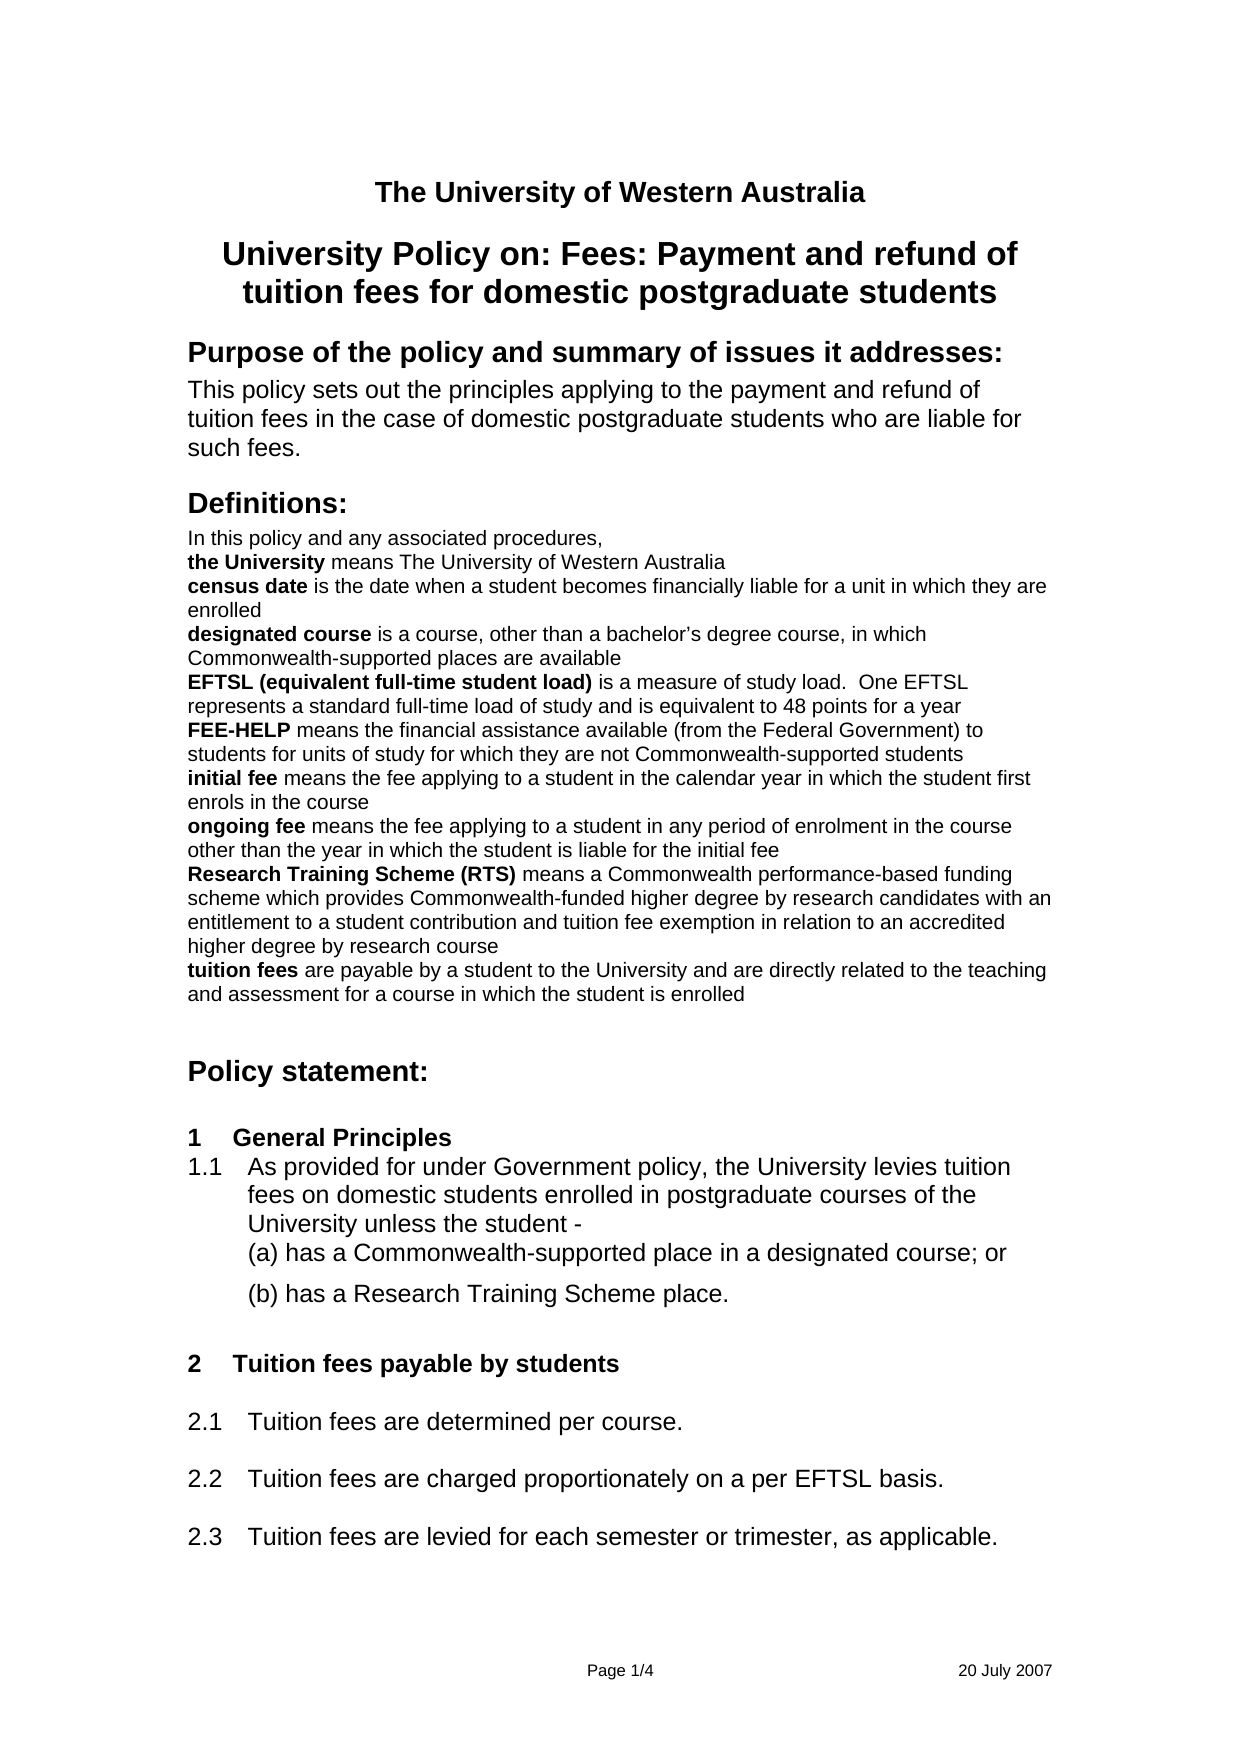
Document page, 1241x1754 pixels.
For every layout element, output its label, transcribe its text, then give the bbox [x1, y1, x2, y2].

text (b) has a Research Training Scheme place. [248, 1279, 1053, 1308]
subtitle Definitions: [187, 486, 1053, 520]
text In this policy and any associated procedures, [187, 526, 1053, 550]
text FEE-HELP means the financial assistance available (from the Federal Government) to students for units of study for which they are not Commonwealth-supported students [187, 718, 1053, 766]
text census date is the date when a student becomes financially liable for a unit in which they are enrolled [187, 574, 1053, 622]
text EFTSL (equivalent full-time student load) is a measure of study load. One EFTSL represents a standard full-time load of study and is equivalent to 48 points for a year [187, 670, 1053, 718]
text Research Training Scheme (RTS) means a Commonwealth performance-based funding scheme which provides Commonwealth-funded higher degree by research candidates with an entitlement to a student contribution and tuition fee exemption in relation to an accredited higher degree by research course [187, 862, 1053, 957]
list Tuition fees are levied for each semester or trimester, as applicable. [187, 1522, 1053, 1550]
text initial fee means the fee applying to a student in the calendar year in which the student first enrols in the course [187, 766, 1053, 814]
text ongoing fee means the fee applying to a student in any period of enrolment in the course other than the year in which the student is liable for the initial fee [187, 814, 1053, 862]
text the University means The University of Western Australia [187, 550, 1053, 574]
subtitle Tuition fees payable by students [187, 1349, 1053, 1378]
list Tuition fees are charged proportionately on a per EFTSL basis. [187, 1464, 1053, 1493]
text designated course is a course, other than a bachelor’s degree course, in which Commonwealth-supported places are available [187, 622, 1053, 670]
subtitle Purpose of the policy and summary of issues it addresses: [187, 335, 1053, 369]
text This policy sets out the principles applying to the payment and refund of tuition fees in the case of domestic postgraduate students who are liable for such fees. [187, 375, 1053, 461]
list As provided for under Government policy, the University levies tuition fees on domestic students enrolled in postgraduate courses of the University unless the student - [187, 1152, 1053, 1238]
subtitle General Principles [187, 1123, 1053, 1152]
subtitle University Policy on: Fees: Payment and refund of tuition fees for domestic postgraduate students [187, 233, 1053, 310]
subtitle The [187, 175, 1053, 208]
text (a) has a Commonwealth-supported place in a designated course; or [248, 1238, 1053, 1267]
subtitle Policy statement: [187, 1054, 1053, 1088]
list Tuition fees are determined per course. [187, 1407, 1053, 1435]
text tuition fees are payable by a student to the University and are directly related to the teaching and assessment for a course in which the student is enrolled [187, 957, 1053, 1005]
